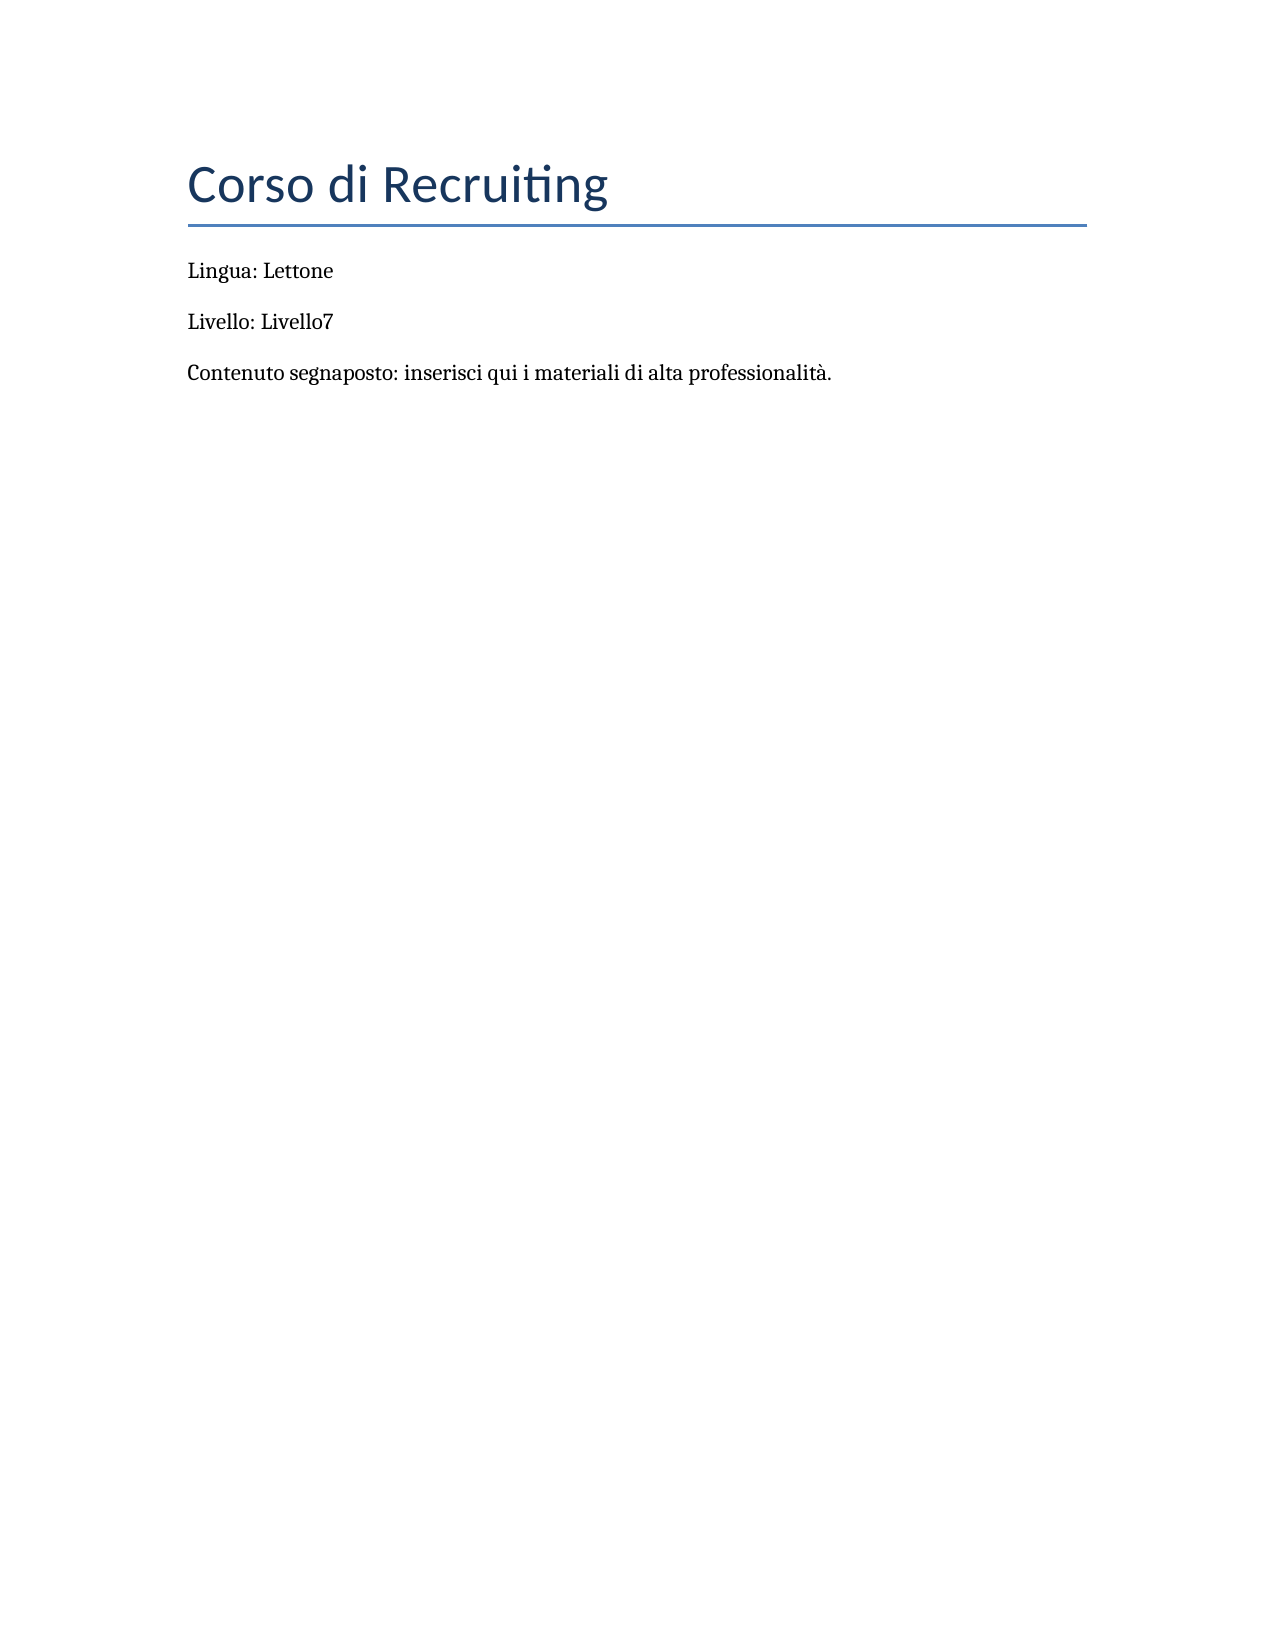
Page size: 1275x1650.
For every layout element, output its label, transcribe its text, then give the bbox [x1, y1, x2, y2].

title Corso di Recruiting [187, 150, 1087, 227]
text Lingua: Lettone [187, 258, 1087, 284]
text Contenuto segnaposto: inserisci qui i materiali di alta professionalità. [187, 360, 1087, 386]
text Livello: Livello7 [187, 309, 1087, 335]
